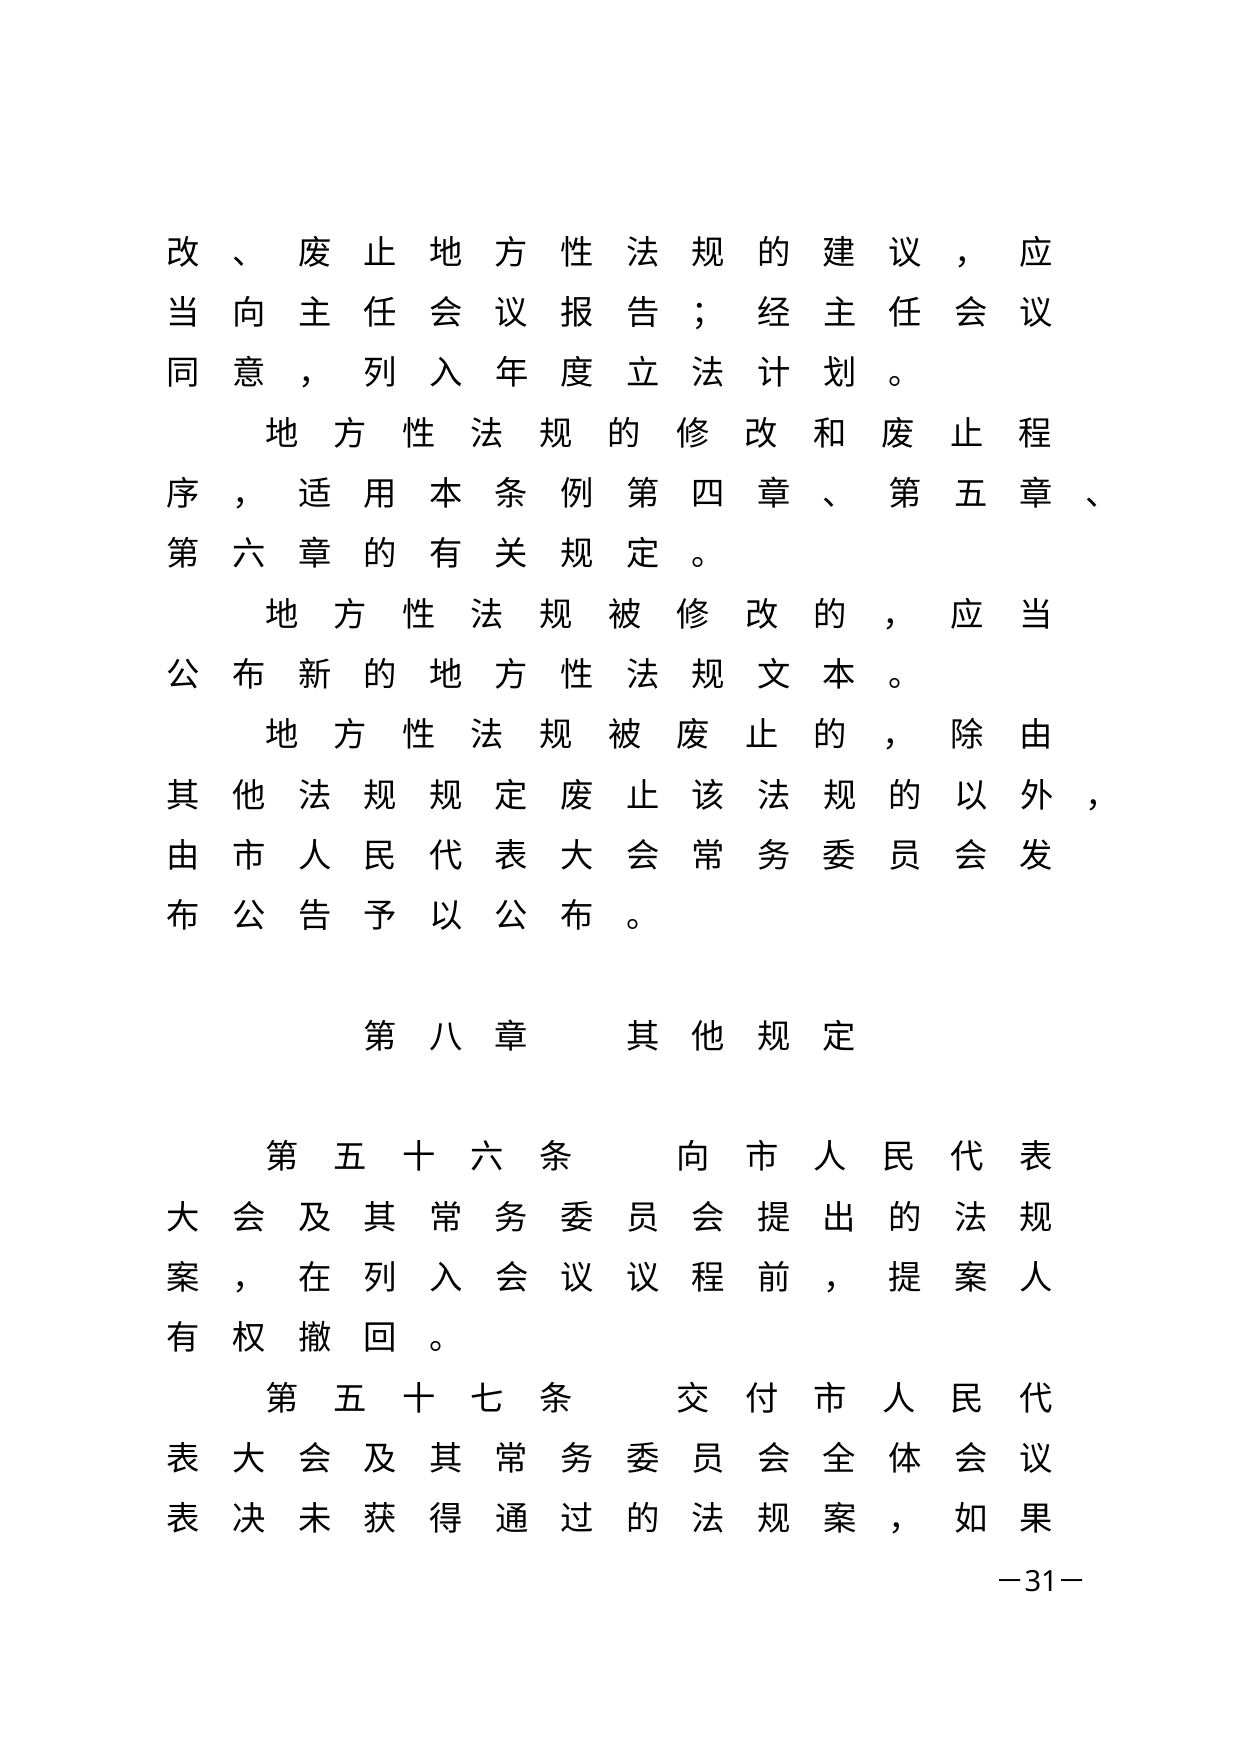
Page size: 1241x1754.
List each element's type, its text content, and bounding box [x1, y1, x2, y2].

text 地方性法规被修改的，应当公布新的地方性法规文本。 [167, 581, 1085, 702]
text 地方性法规的修改和废止程序，适用本条例第四章、第五章、第六章的有关规定。 [167, 400, 1085, 581]
text 地方性法规被废止的，除由其他法规规定废止该法规的以外，由市人民代表大会常务委员会发布公告予以公布。 [167, 702, 1085, 943]
text 第五十六条 向市人民代表大会及其常务委员会提出的法规案，在列入会议议程前，提案人有权撤回。 [167, 1124, 1085, 1365]
text 第五十七条 交付市人民代表大会及其常务委员会全体会议表决未获得通过的法规案，如果提案人认为必须制定该地方性法规，可以按照本条例规定的程序重新提出，由主席团、主任会议决定是否列入会议议程；其中，未获得市人民代表大会通过的法规案，应当提请市人民代表大会审议决定。 [167, 1365, 1085, 1546]
text 第八章 其他规定 [167, 1003, 1085, 1064]
text 常务委员会有关工作机构修改、废止地方性法规的建议，应当向主任会议报告；经主任会议同意，列入年度立法计划。 [167, 219, 1085, 400]
